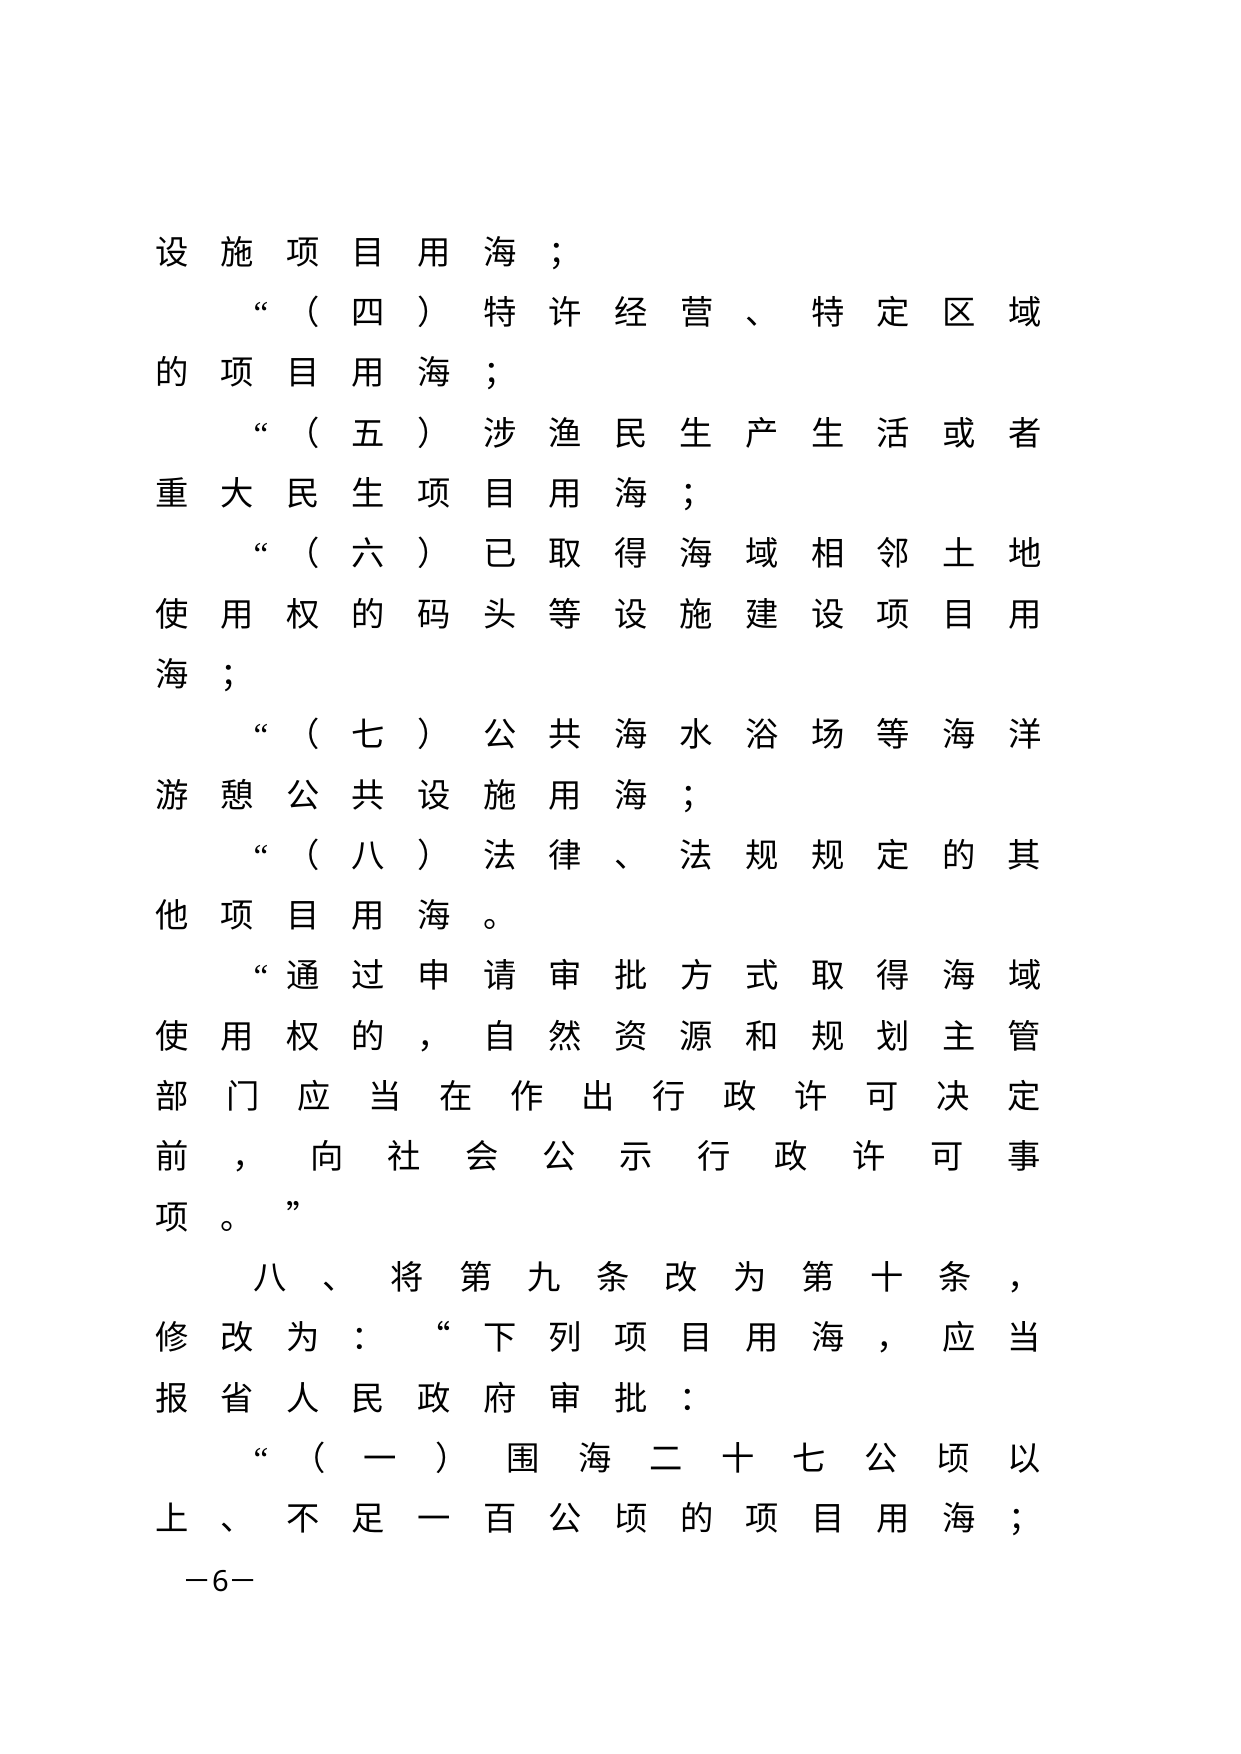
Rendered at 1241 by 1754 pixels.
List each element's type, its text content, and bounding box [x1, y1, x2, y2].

list “（三）国家或者省重大基础设施项目用海； [155, 219, 1073, 280]
list “（六）已取得海域相邻土地使用权的码头等设施建设项目用海； [155, 521, 1073, 702]
list “（一）围海二十七公顷以上、不足一百公顷的项目用海； [155, 1426, 1073, 1546]
list “（八）法律、法规规定的其他项目用海。 [155, 823, 1073, 943]
list “通过申请审批方式取得海域使用权的，自然资源和规划主管部门应当在作出行政许可决定前，向社会公示行政许可事项。” [155, 943, 1073, 1245]
list “（五）涉渔民生产生活或者重大民生项目用海； [155, 400, 1073, 521]
list “（七）公共海水浴场等海洋游憩公共设施用海； [155, 702, 1073, 823]
list “（四）特许经营、特定区域的项目用海； [155, 280, 1073, 400]
list 八、将第九条改为第十条，修改为：“下列项目用海，应当报省人民政府审批： [155, 1245, 1073, 1426]
